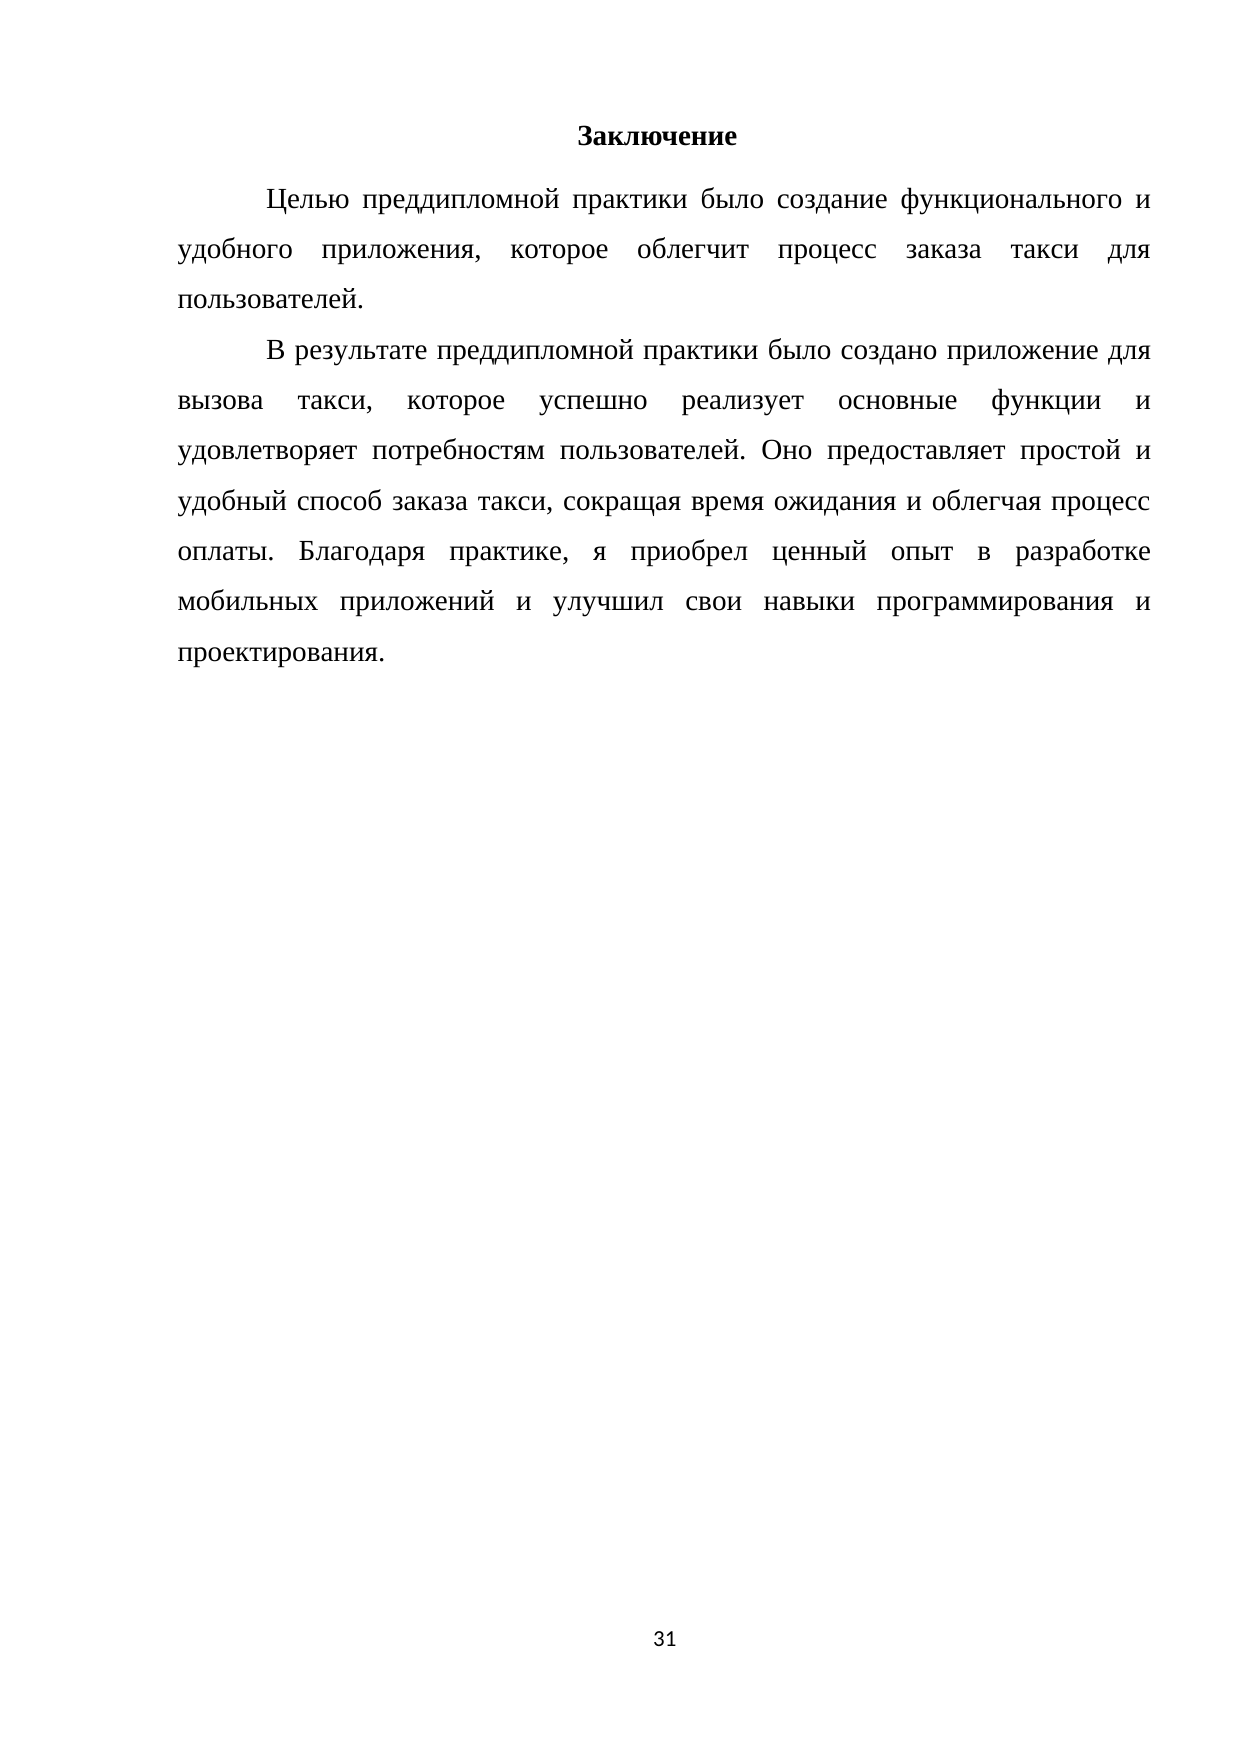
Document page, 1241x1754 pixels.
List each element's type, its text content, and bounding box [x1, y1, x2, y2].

text В результате преддипломной практики было создано приложение для вызова такси, которое успешно реализует основные функции и удовлетворяет потребностям пользователей. Оно предоставляет простой и удобный способ заказа такси, сокращая время ожидания и облегчая процесс оплаты. Благодаря практике, я приобрел ценный опыт в разработке мобильных приложений и улучшил свои навыки программирования и проектирования. [177, 332, 1152, 667]
subtitle Заключение [177, 118, 1137, 152]
text Целью преддипломной практики было создание функционального и удобного приложения, которое облегчит процесс заказа такси для пользователей. [177, 181, 1152, 315]
